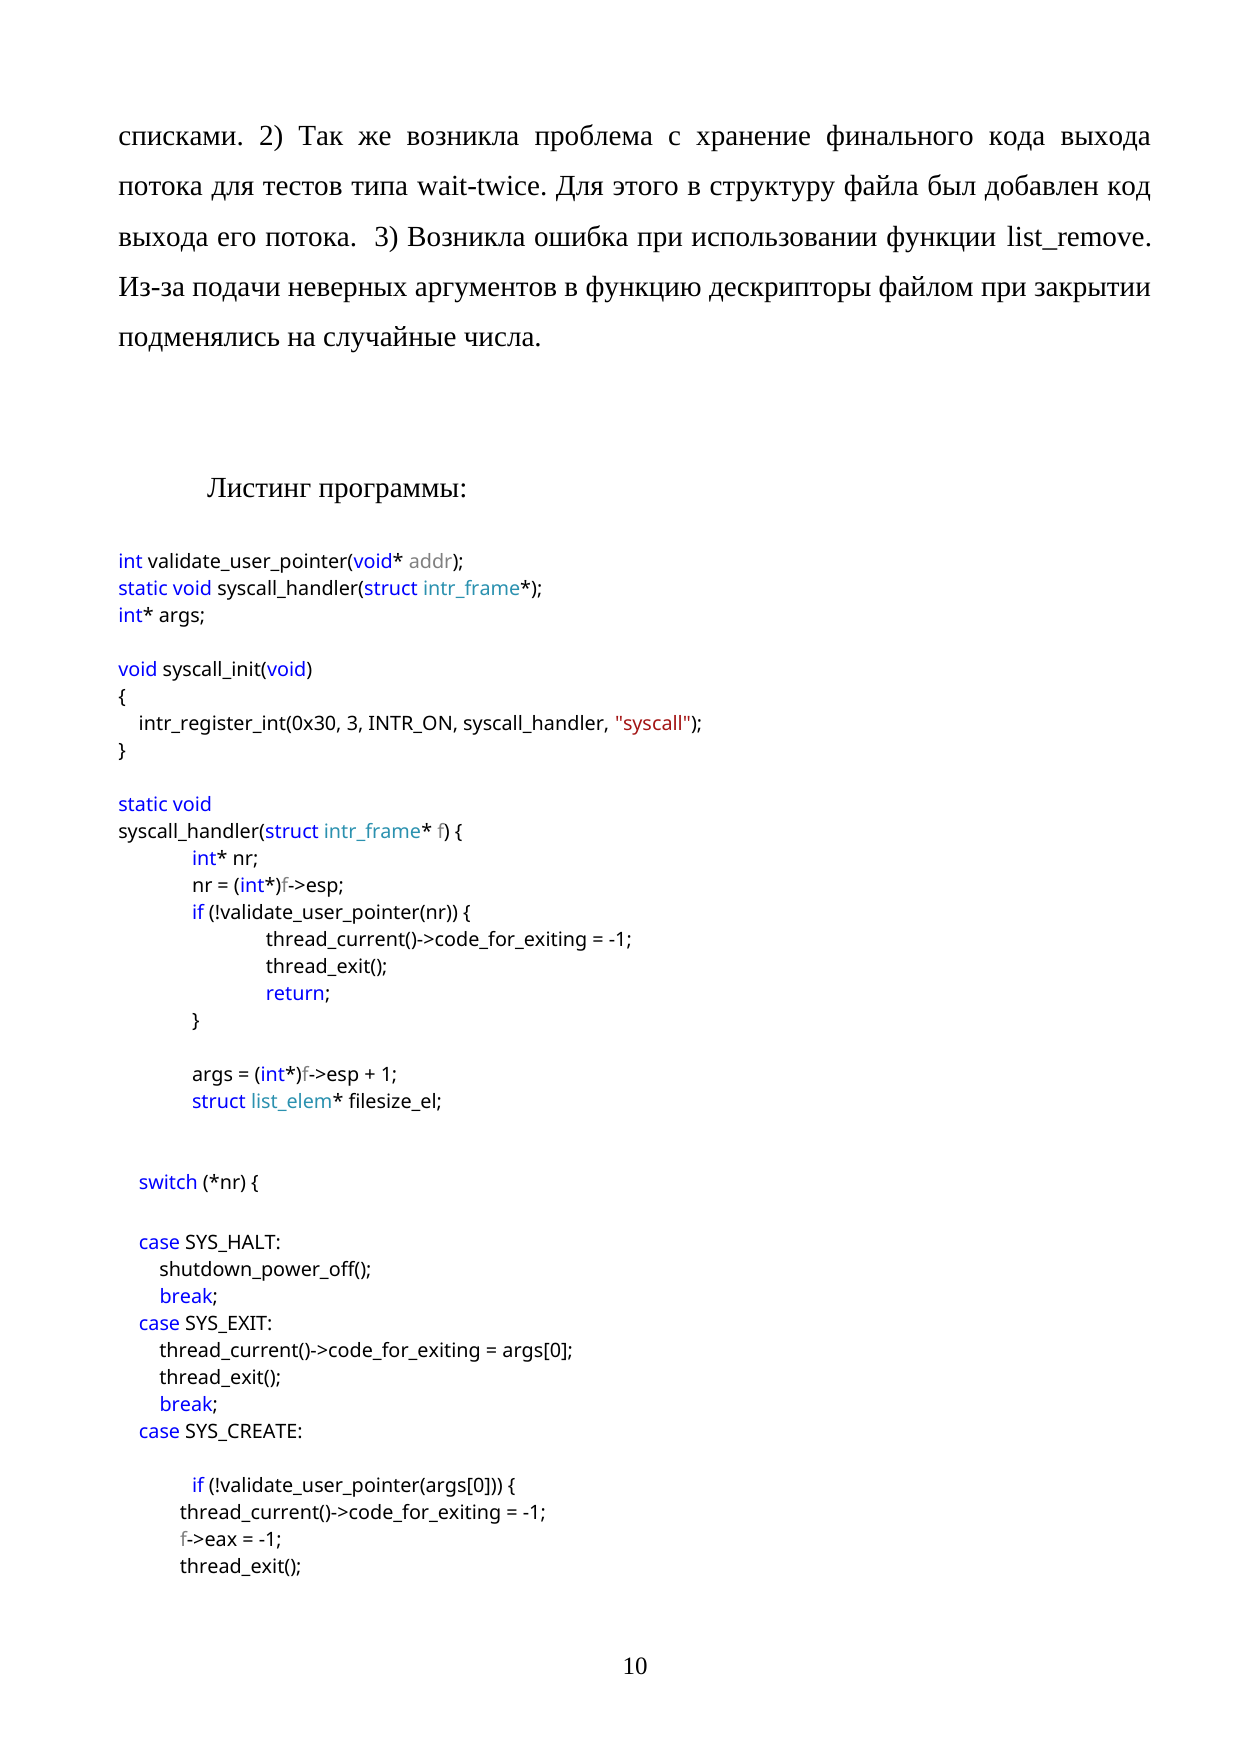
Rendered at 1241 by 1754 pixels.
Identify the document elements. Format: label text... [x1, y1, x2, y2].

text case SYS_HALT: [118, 1229, 1152, 1256]
text case SYS_EXIT: [118, 1309, 1152, 1337]
text } [118, 1006, 1152, 1033]
text if (!validate_user_pointer(args[0])) { [118, 1471, 1152, 1498]
text int* nr; [118, 844, 1152, 871]
text switch (*nr) { [118, 1168, 1152, 1195]
text thread_exit(); [118, 1363, 1152, 1391]
text intr_register_int(0x30, 3, INTR_ON, syscall_handler, "syscall"); [118, 709, 1152, 736]
text thread_current()->code_for_exiting = -1; [118, 925, 1152, 952]
text struct list_elem* filesize_el; [118, 1087, 1152, 1114]
text static void [118, 790, 1152, 817]
text { [118, 682, 1152, 709]
text int validate_user_pointer(void* addr); [118, 548, 1152, 574]
text nr = (int*)f->esp; [118, 871, 1152, 898]
text void syscall_init(void) [118, 656, 1152, 682]
text return; [118, 979, 1152, 1006]
text break; [118, 1283, 1152, 1309]
text case SYS_CREATE: [118, 1417, 1152, 1444]
text static void syscall_handler(struct intr_frame*); [118, 574, 1152, 602]
text shutdown_power_off(); [118, 1256, 1152, 1283]
text thread_exit(); [118, 1552, 1152, 1579]
text Листинг программы: [118, 470, 1152, 504]
text } [118, 736, 1152, 763]
text args = (int*)f->esp + 1; [118, 1060, 1152, 1087]
text thread_exit(); [118, 952, 1152, 979]
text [118, 1498, 1152, 1525]
text f->eax = -1; [118, 1525, 1152, 1552]
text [118, 118, 1152, 353]
text syscall_handler(struct intr_frame* f) { [118, 817, 1152, 844]
text if (!validate_user_pointer(nr)) { [118, 898, 1152, 925]
text thread_current()->code_for_exiting = args[0]; [118, 1337, 1152, 1363]
text break; [118, 1391, 1152, 1417]
text int* args; [118, 602, 1152, 628]
